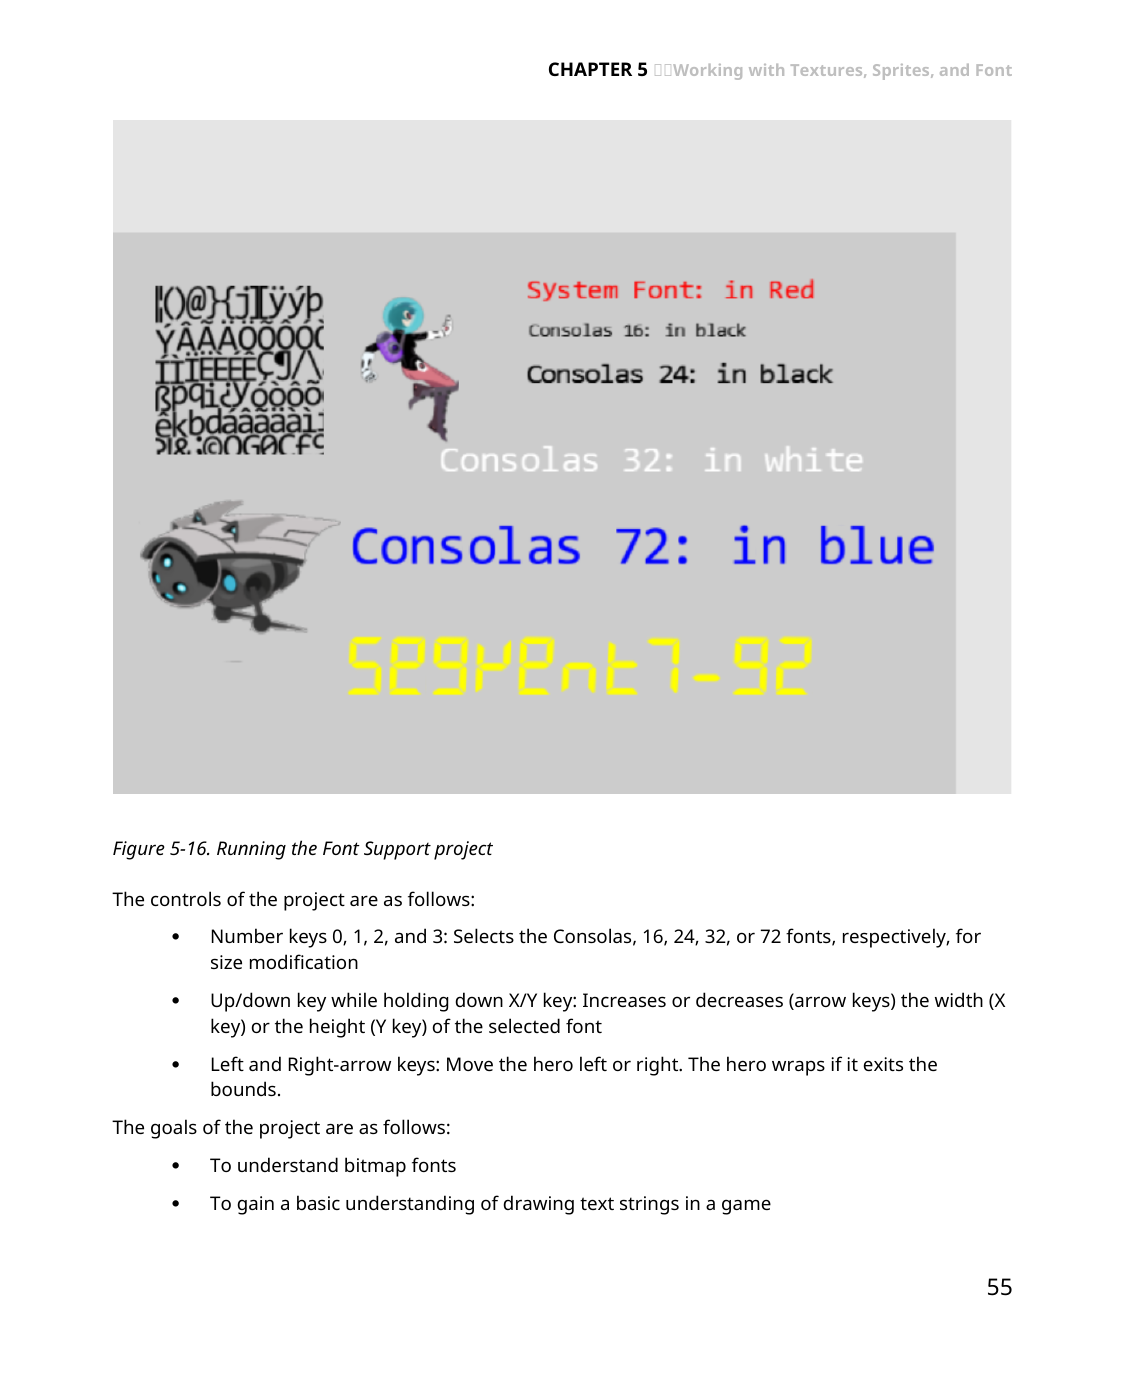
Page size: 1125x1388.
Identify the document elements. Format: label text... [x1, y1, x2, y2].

picture [112, 119, 1012, 794]
text Left and Right-arrow keys: Move the hero left or right. The hero wraps if it exits the bounds. [172, 1051, 1012, 1102]
text To understand bitmap fonts [172, 1152, 1012, 1178]
text Figure 5-16. Running the Font Support project [112, 835, 1012, 861]
text To gain a basic understanding of drawing text strings in a game [172, 1191, 1012, 1216]
text The goals of the project are as follows: [112, 1114, 1012, 1140]
text The controls of the project are as follows: [112, 886, 1012, 911]
text Number keys 0, 1, 2, and 3: Selects the Consolas, 16, 24, 32, or 72 fonts, respectively, for size modification [172, 924, 1012, 975]
text Up/down key while holding down X/Y key: Increases or decreases (arrow keys) the width (X key) or the height (Y key) of the selected font [172, 987, 1012, 1038]
